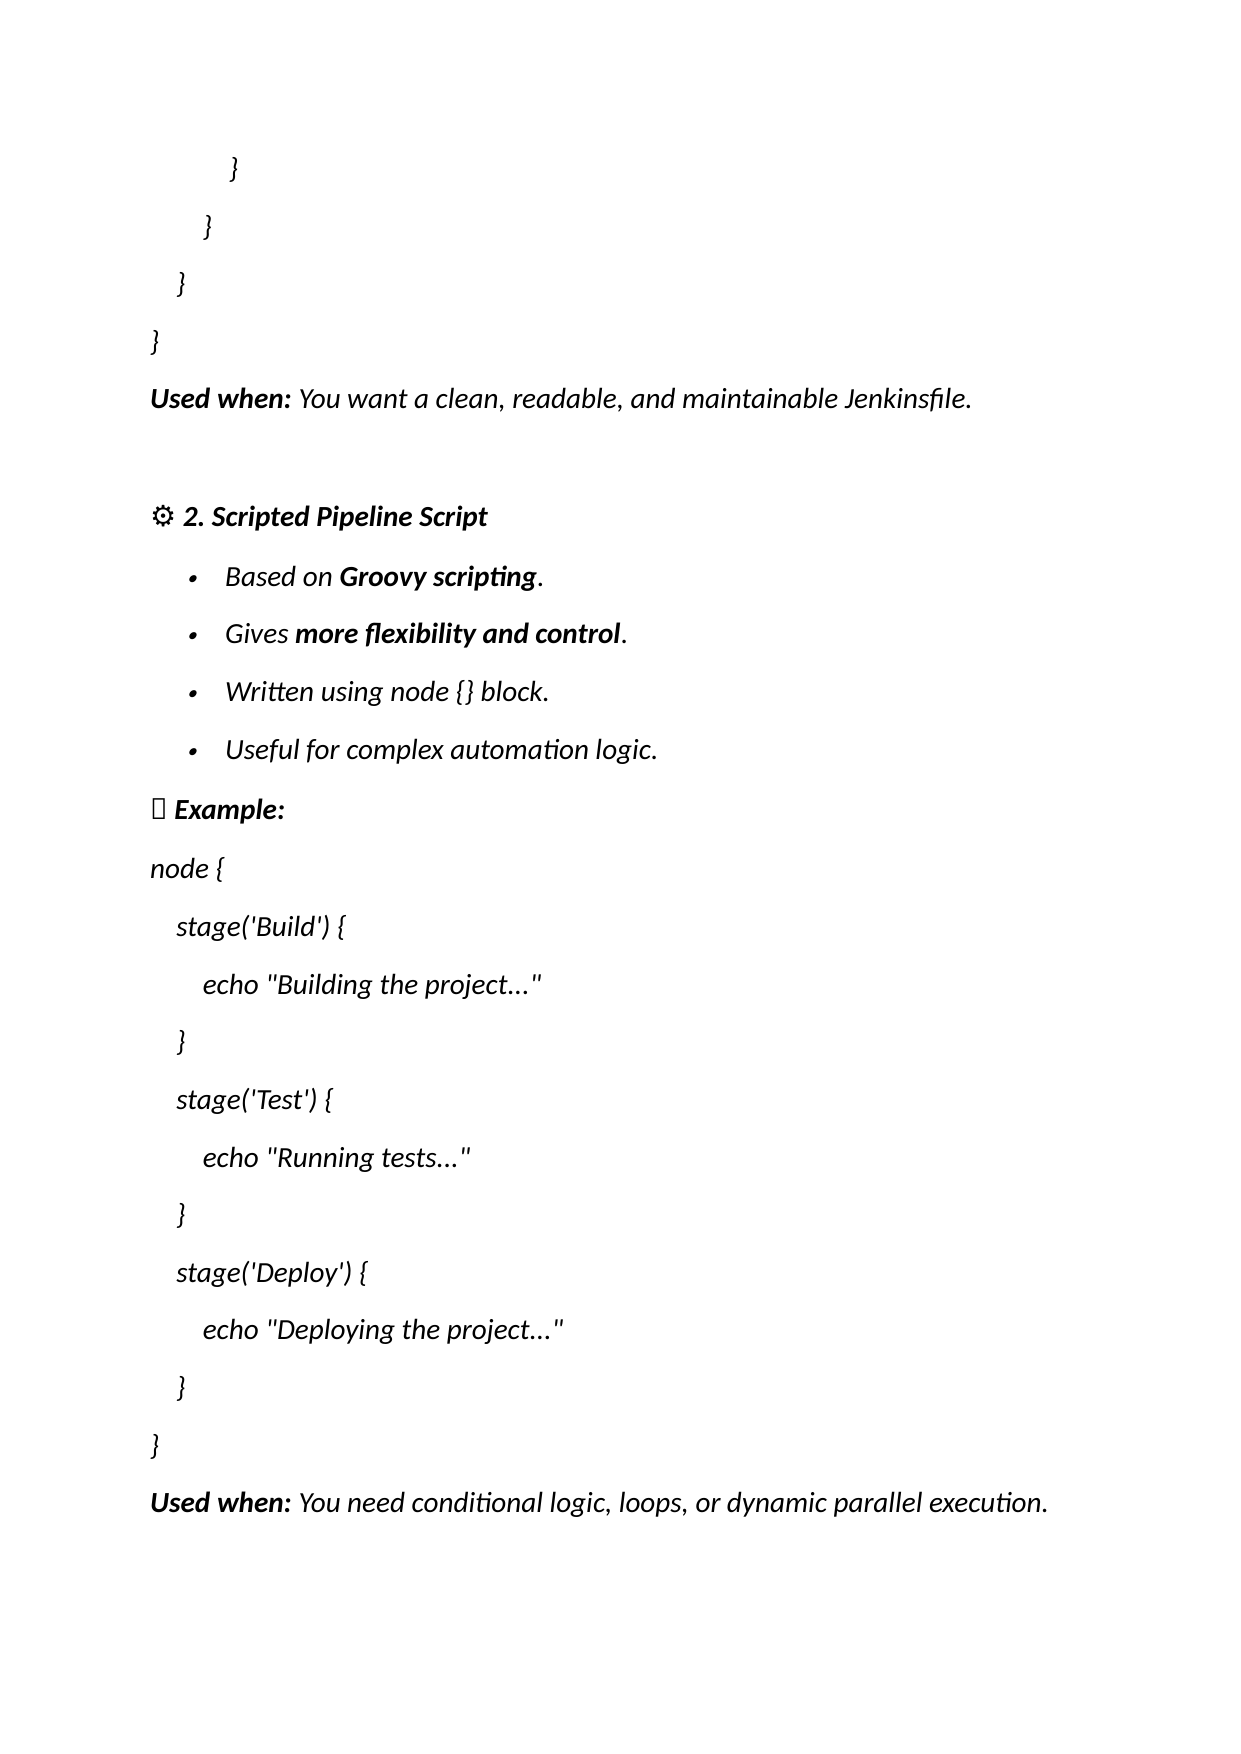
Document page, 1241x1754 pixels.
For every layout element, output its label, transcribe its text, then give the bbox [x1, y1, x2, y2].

text Used when: You need conditional logic, loops, or dynamic parallel execution. [150, 1484, 1090, 1520]
text } [150, 208, 1090, 243]
text } [150, 1369, 1090, 1405]
text ✅ Example: [150, 788, 1090, 828]
text Used when: You want a clean, readable, and maintainable Jenkinsfile. [150, 380, 1090, 416]
text stage('Test') { [150, 1081, 1090, 1117]
list Based on Groovy scripting. [187, 558, 1090, 593]
text } [150, 265, 1090, 301]
list Gives more flexibility and control. [187, 616, 1090, 651]
text echo "Running tests..." [150, 1139, 1090, 1174]
text echo "Deploying the project..." [150, 1311, 1090, 1347]
text echo "Building the project..." [150, 966, 1090, 1001]
text stage('Build') { [150, 908, 1090, 944]
list Written using node {} block. [187, 673, 1090, 709]
text } [150, 1427, 1090, 1462]
text stage('Deploy') { [150, 1254, 1090, 1289]
text ⚙️ 2. Scripted Pipeline Script [150, 496, 1090, 535]
text } [150, 323, 1090, 358]
text node { [150, 851, 1090, 886]
list Useful for complex automation logic. [187, 731, 1090, 766]
text } [150, 150, 1090, 186]
text } [150, 1196, 1090, 1232]
text } [150, 1023, 1090, 1059]
